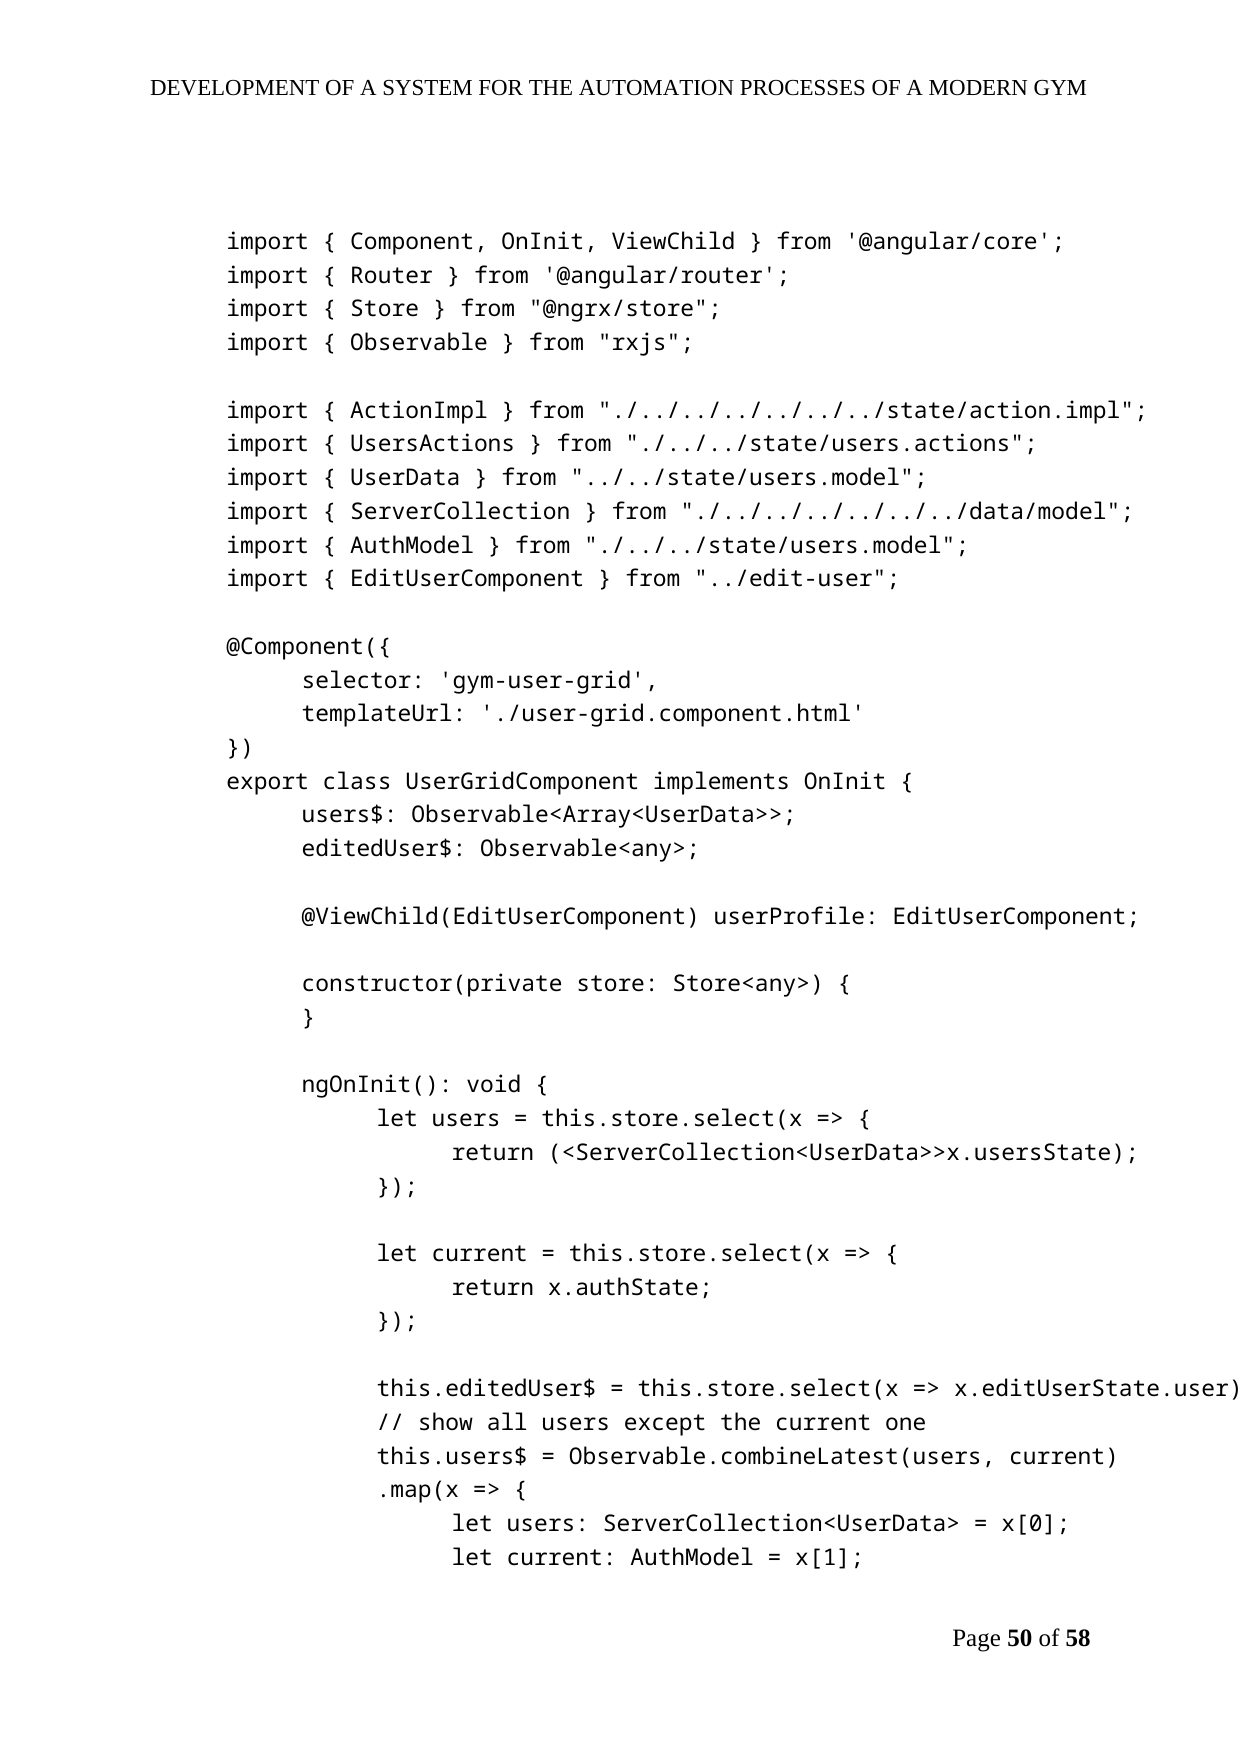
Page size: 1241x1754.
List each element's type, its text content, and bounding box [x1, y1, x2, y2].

text MENU [150, 150, 1090, 1604]
